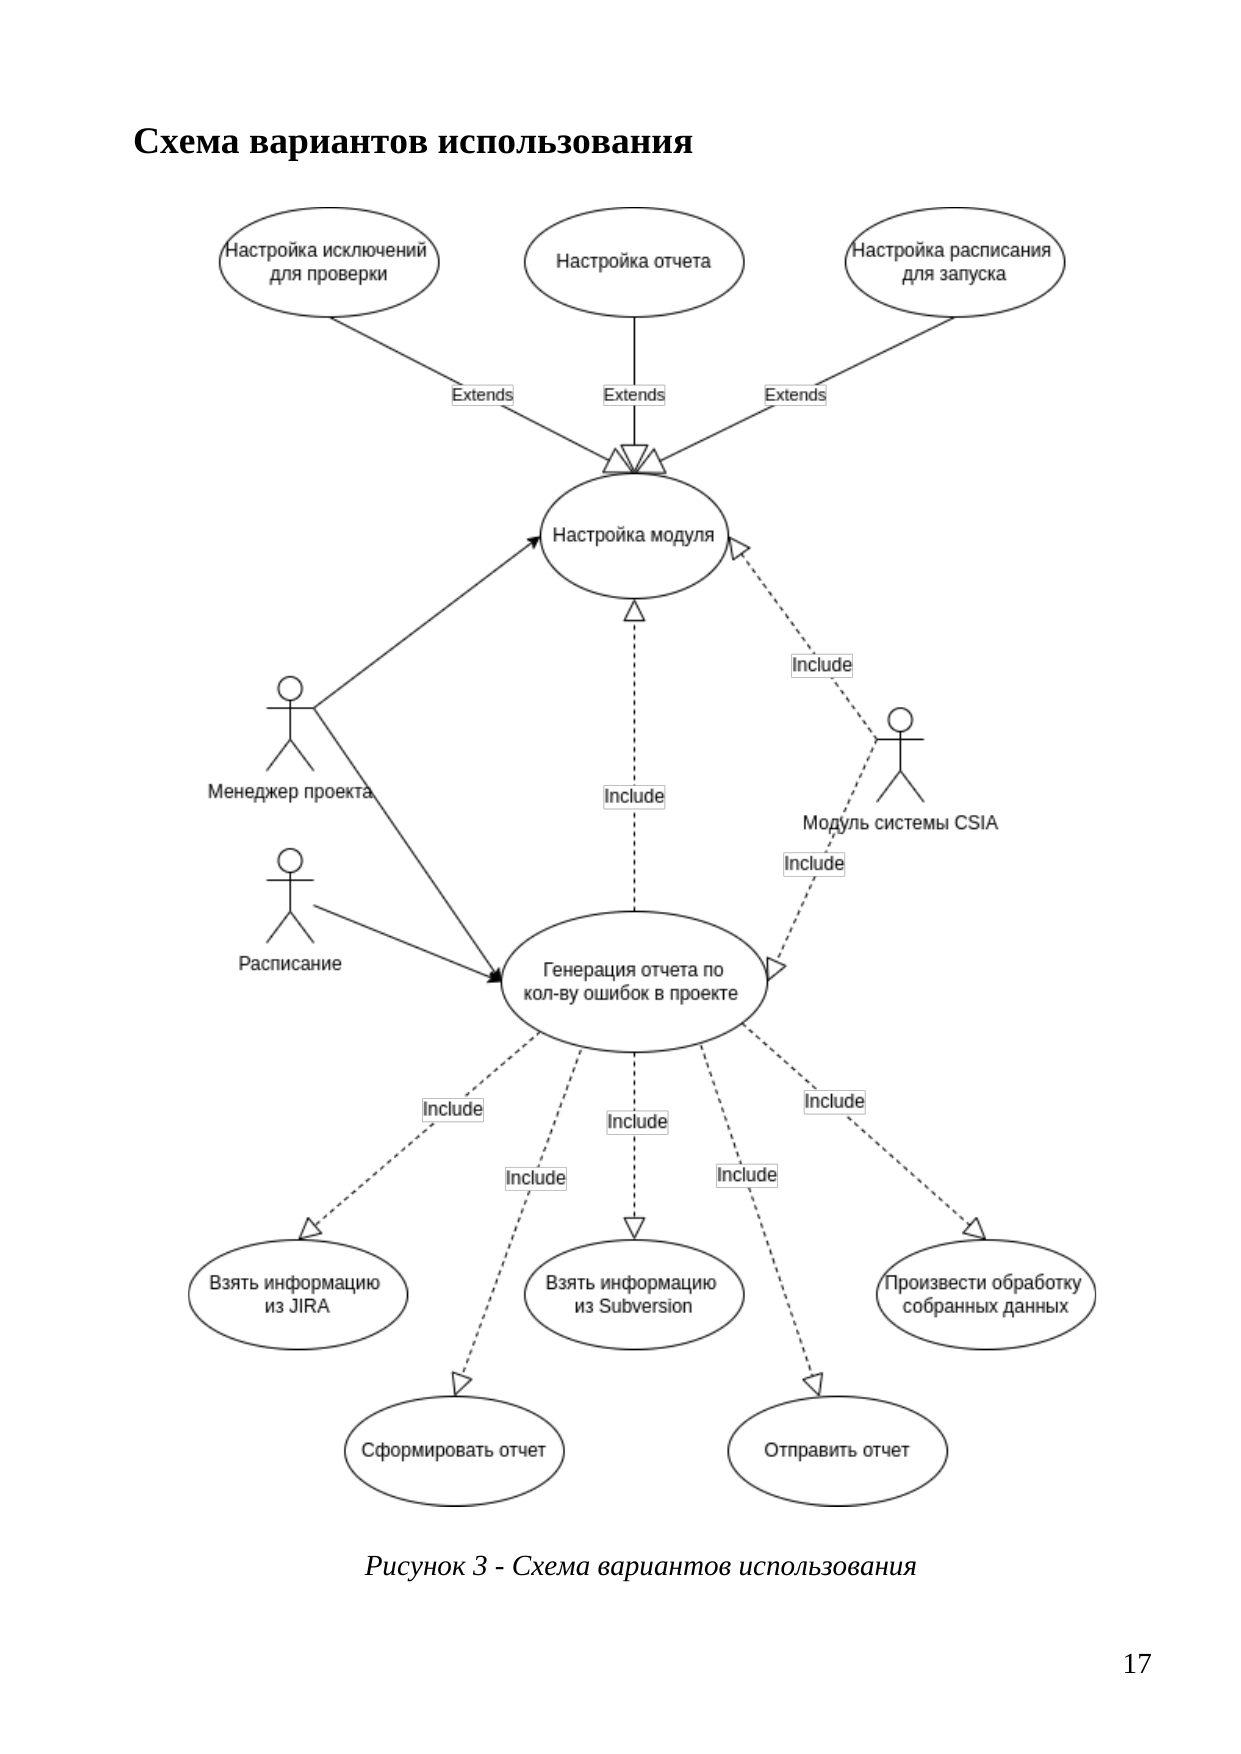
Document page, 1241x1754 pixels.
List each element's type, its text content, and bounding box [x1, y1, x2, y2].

picture [188, 207, 1097, 1507]
subtitle Схема вариантов использования [133, 118, 1152, 161]
text Рисунок 3 - Схема вариантов использования [133, 1548, 1152, 1582]
